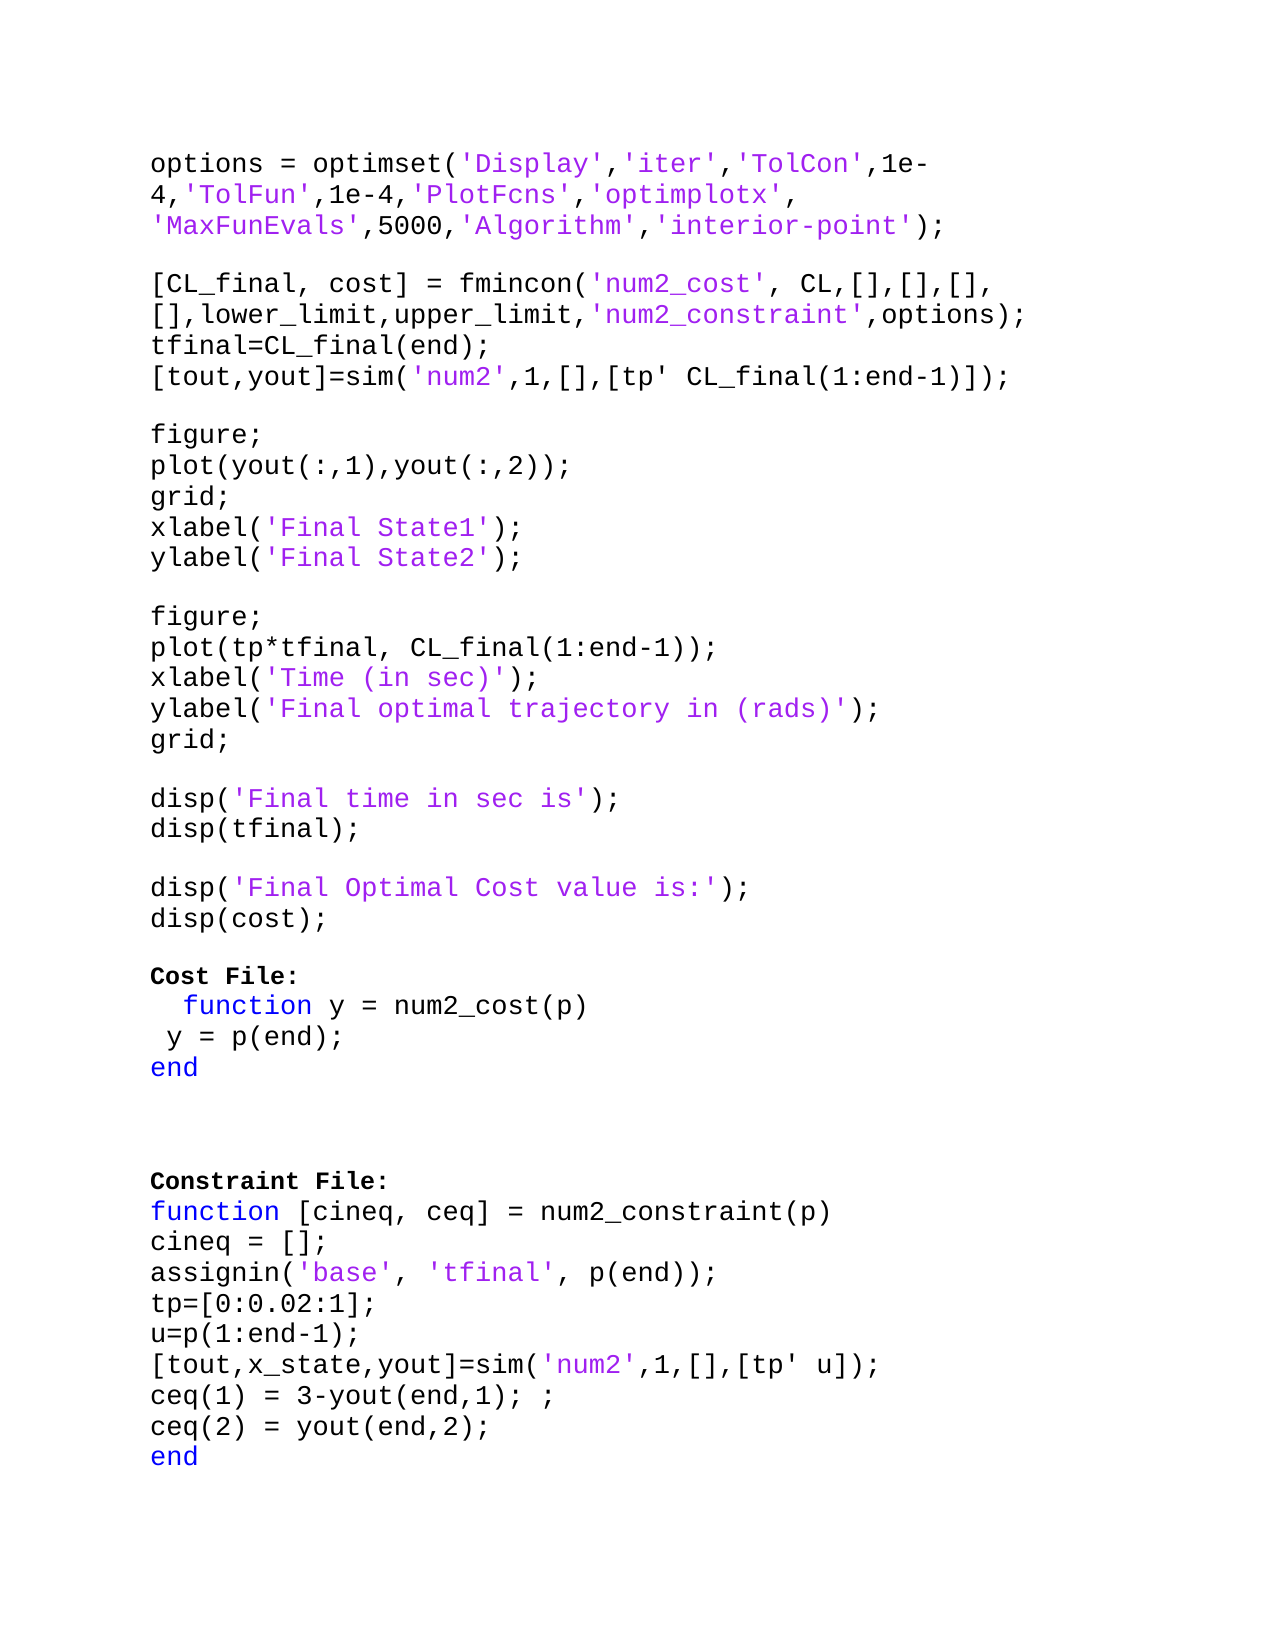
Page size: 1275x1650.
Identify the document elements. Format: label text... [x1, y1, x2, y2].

text figure; [150, 603, 1125, 633]
text y = p(end); [150, 1023, 1125, 1053]
text plot(yout(:,1),yout(:,2)); [150, 452, 1125, 483]
text [tout,x_state,yout]=sim('num2',1,[],[tp' u]); [150, 1351, 1125, 1382]
text [CL_final, cost] = fmincon('num2_cost', CL,[],[],[],[],lower_limit,upper_limit,'num2_constraint',options); [150, 270, 1125, 332]
text disp('Final Optimal Cost value is:'); [150, 874, 1125, 905]
text grid; [150, 726, 1125, 756]
text plot(tp*tfinal, CL_final(1:end-1)); [150, 633, 1125, 664]
text end [150, 1053, 1125, 1084]
text [tout,yout]=sim('num2',1,[],[tp' CL_final(1:end-1)]); [150, 362, 1125, 393]
text Constraint File: [150, 1169, 1125, 1197]
text xlabel('Final State1'); [150, 513, 1125, 544]
text function [cineq, ceq] = num2_constraint(p) [150, 1197, 1125, 1228]
text ylabel('Final optimal trajectory in (rads)'); [150, 695, 1125, 726]
text function y = num2_cost(p) [150, 992, 1125, 1023]
text cineq = []; [150, 1228, 1125, 1259]
text tfinal=CL_final(end); [150, 332, 1125, 362]
text disp(cost); [150, 905, 1125, 935]
text ylabel('Final State2'); [150, 544, 1125, 575]
text u=p(1:end-1); [150, 1320, 1125, 1351]
text options = optimset('Display','iter','TolCon',1e-4,'TolFun',1e-4,'PlotFcns','optimplotx', 'MaxFunEvals',5000,'Algorithm','interior-point'); [150, 150, 1125, 242]
text end [150, 1443, 1125, 1474]
text ceq(2) = yout(end,2); [150, 1412, 1125, 1443]
text ceq(1) = 3-yout(end,1); ; [150, 1382, 1125, 1412]
text Cost File: [150, 964, 1125, 992]
text assignin('base', 'tfinal', p(end)); [150, 1259, 1125, 1289]
text disp(tfinal); [150, 815, 1125, 846]
text figure; [150, 421, 1125, 452]
text xlabel('Time (in sec)'); [150, 664, 1125, 695]
text grid; [150, 483, 1125, 513]
text tp=[0:0.02:1]; [150, 1289, 1125, 1320]
text disp('Final time in sec is'); [150, 784, 1125, 815]
